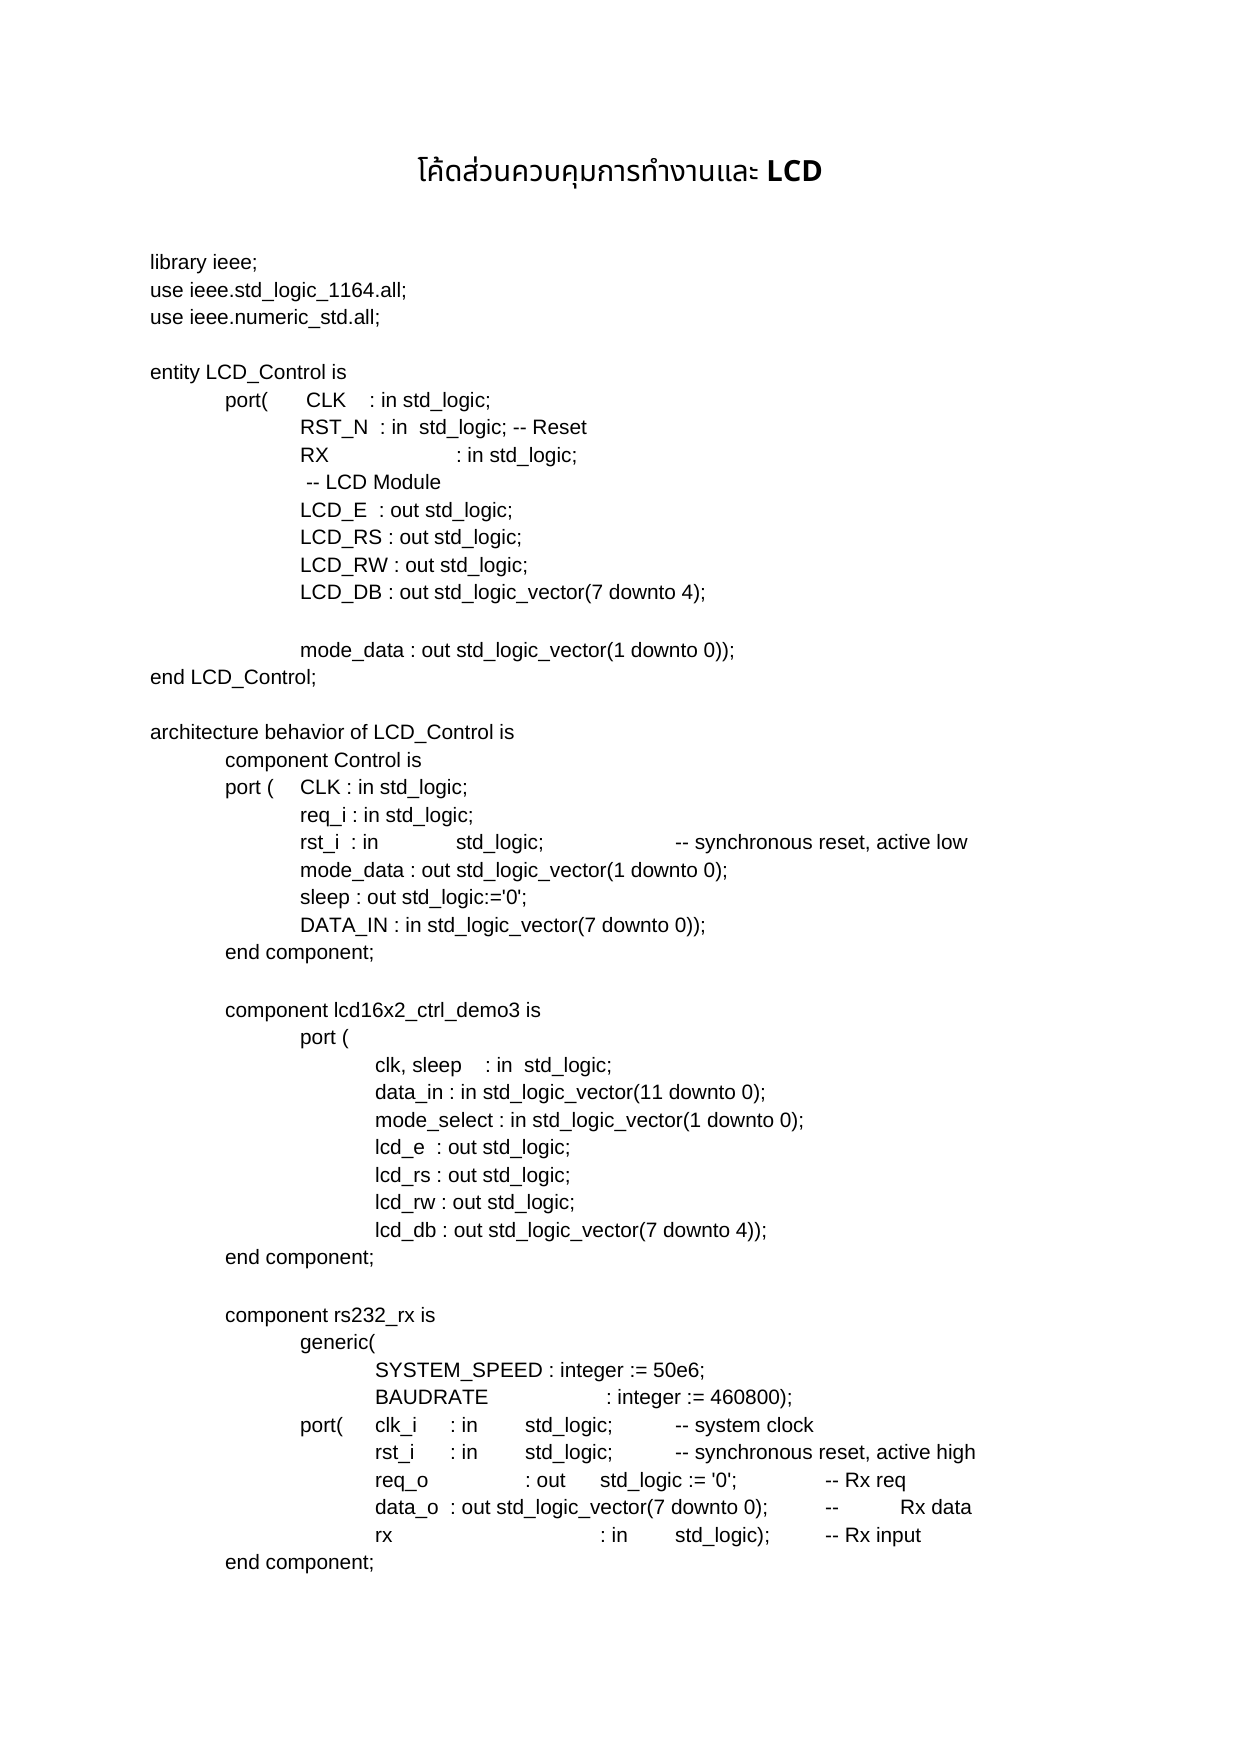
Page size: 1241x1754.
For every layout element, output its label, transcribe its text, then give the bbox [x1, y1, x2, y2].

text SYSTEM_SPEED : integer := 50e6; [150, 1357, 1090, 1381]
text architecture behavior of LCD_Control is [150, 720, 1090, 744]
text data_in : in std_logic_vector(11 downto 0); [150, 1080, 1090, 1104]
text component rs232_rx is [150, 1302, 1090, 1326]
text port ( [150, 1025, 1090, 1049]
text lcd_rs : out std_logic; [150, 1162, 1090, 1186]
text entity LCD_Control is [150, 360, 1090, 384]
text req_o : out std_logic := '0'; -- Rx req [150, 1467, 1090, 1491]
text mode_data : out std_logic_vector(1 downto 0)); [150, 638, 1090, 662]
text BAUDRATE : integer := 460800); [150, 1385, 1090, 1409]
text component Control is [150, 748, 1090, 772]
text LCD_RW : out std_logic; [150, 553, 1090, 577]
text library ieee; [150, 250, 1090, 274]
text req_i : in std_logic; [150, 803, 1090, 827]
text port ( CLK : in std_logic; [150, 775, 1090, 799]
text DATA_IN : in std_logic_vector(7 downto 0)); [150, 913, 1090, 937]
text RST_N : in std_logic; -- Reset [150, 415, 1090, 439]
text mode_data : out std_logic_vector(1 downto 0); [150, 858, 1090, 882]
text mode_select : in std_logic_vector(1 downto 0); [150, 1107, 1090, 1131]
text data_o : out std_logic_vector(7 downto 0); -- Rx data [150, 1495, 1090, 1519]
text rx : in std_logic); -- Rx input [150, 1522, 1090, 1546]
text port( CLK : in std_logic; [150, 388, 1090, 412]
text end component; [150, 1550, 1090, 1574]
text RX : in std_logic; [150, 443, 1090, 467]
text โค้ดส่วนควบคุมการทำงานและ LCD [150, 150, 1090, 194]
text end component; [150, 940, 1090, 964]
text generic( [150, 1330, 1090, 1354]
text clk, sleep : in std_logic; [150, 1052, 1090, 1076]
text rst_i : in std_logic; -- synchronous reset, active low [150, 830, 1090, 854]
text end component; [150, 1245, 1090, 1269]
text port( clk_i : in std_logic; -- system clock [150, 1412, 1090, 1436]
text LCD_DB : out std_logic_vector(7 downto 4); [150, 580, 1090, 604]
text sleep : out std_logic:='0'; [150, 885, 1090, 909]
text -- LCD Module [150, 470, 1090, 494]
text rst_i : in std_logic; -- synchronous reset, active high [150, 1440, 1090, 1464]
text component lcd16x2_ctrl_demo3 is [150, 997, 1090, 1021]
text end LCD_Control; [150, 665, 1090, 689]
text use ieee.std_logic_1164.all; [150, 278, 1090, 302]
text LCD_E : out std_logic; [150, 498, 1090, 522]
text lcd_rw : out std_logic; [150, 1190, 1090, 1214]
text use ieee.numeric_std.all; [150, 305, 1090, 329]
text lcd_e : out std_logic; [150, 1135, 1090, 1159]
text lcd_db : out std_logic_vector(7 downto 4)); [150, 1217, 1090, 1241]
text LCD_RS : out std_logic; [150, 525, 1090, 549]
